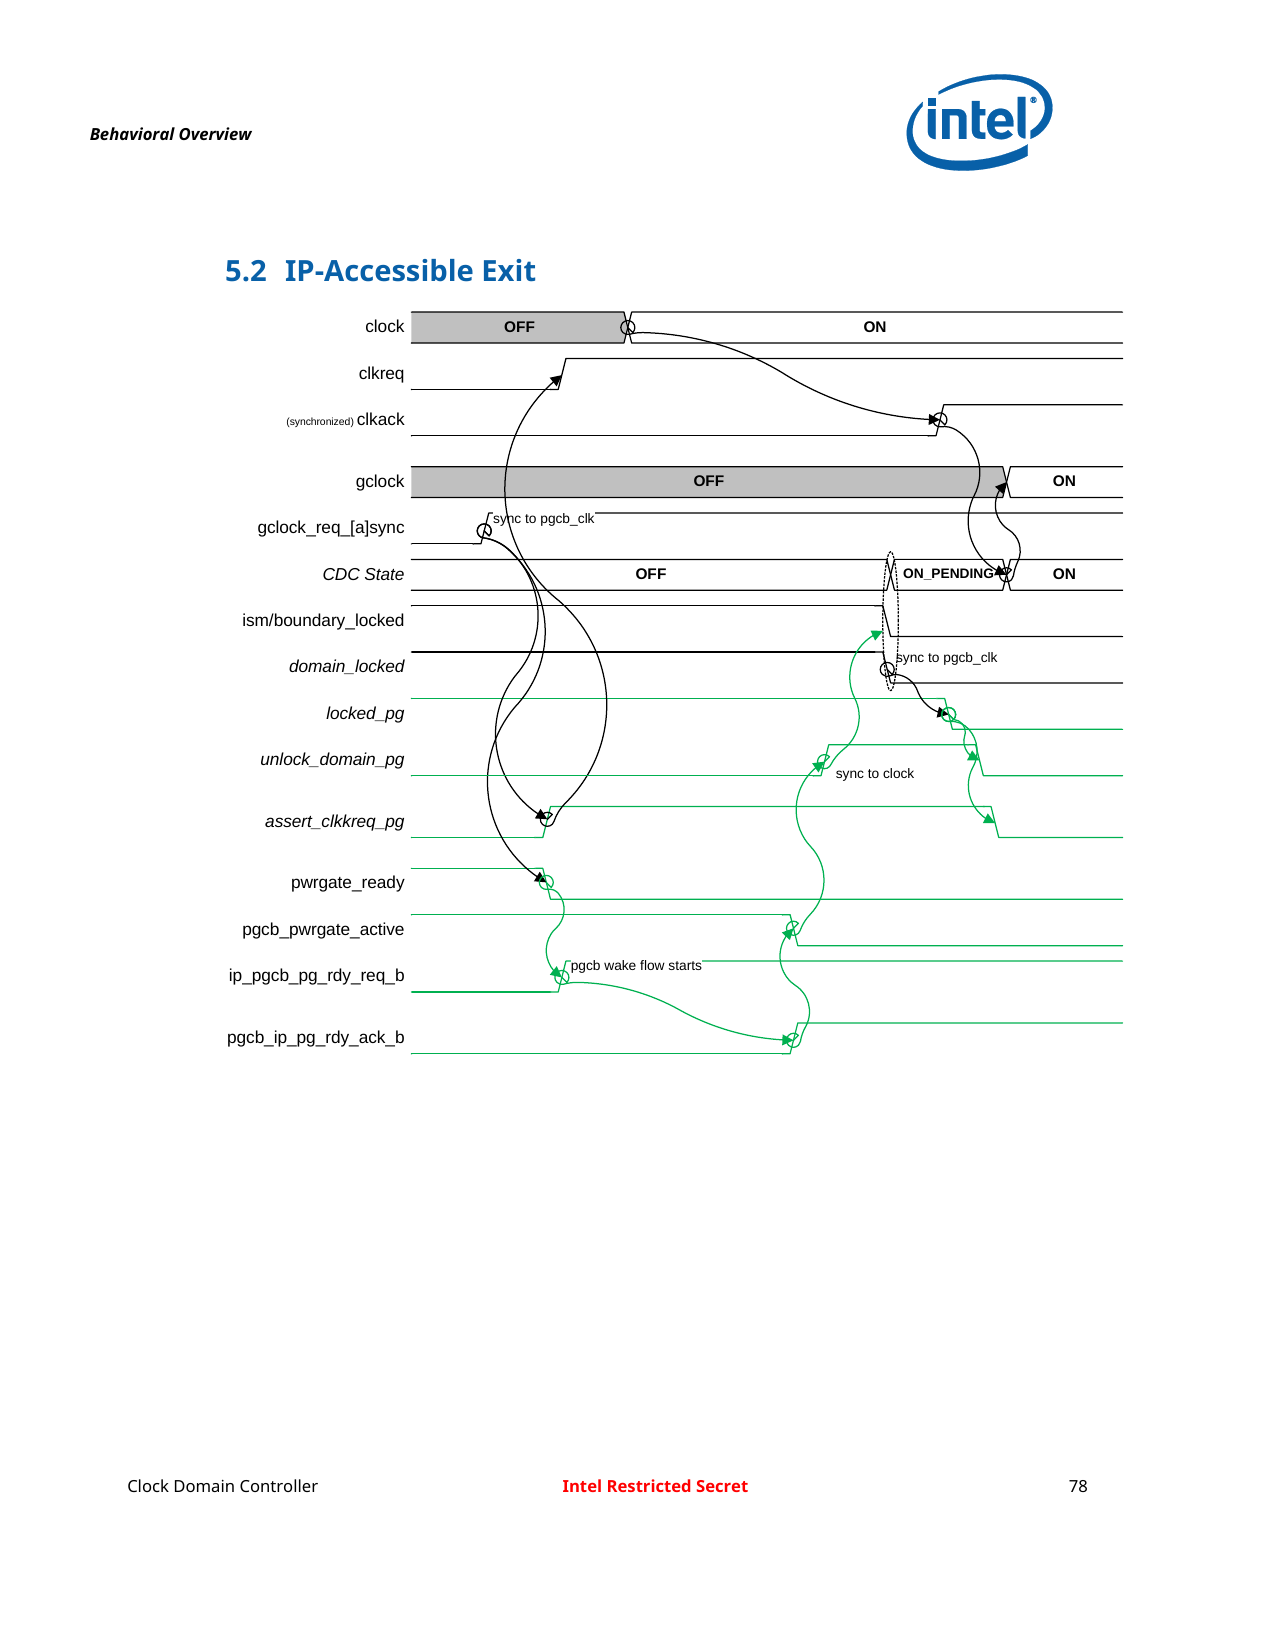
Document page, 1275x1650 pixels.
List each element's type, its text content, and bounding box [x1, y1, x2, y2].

subtitle IP-Accessible Exit [225, 253, 1125, 289]
